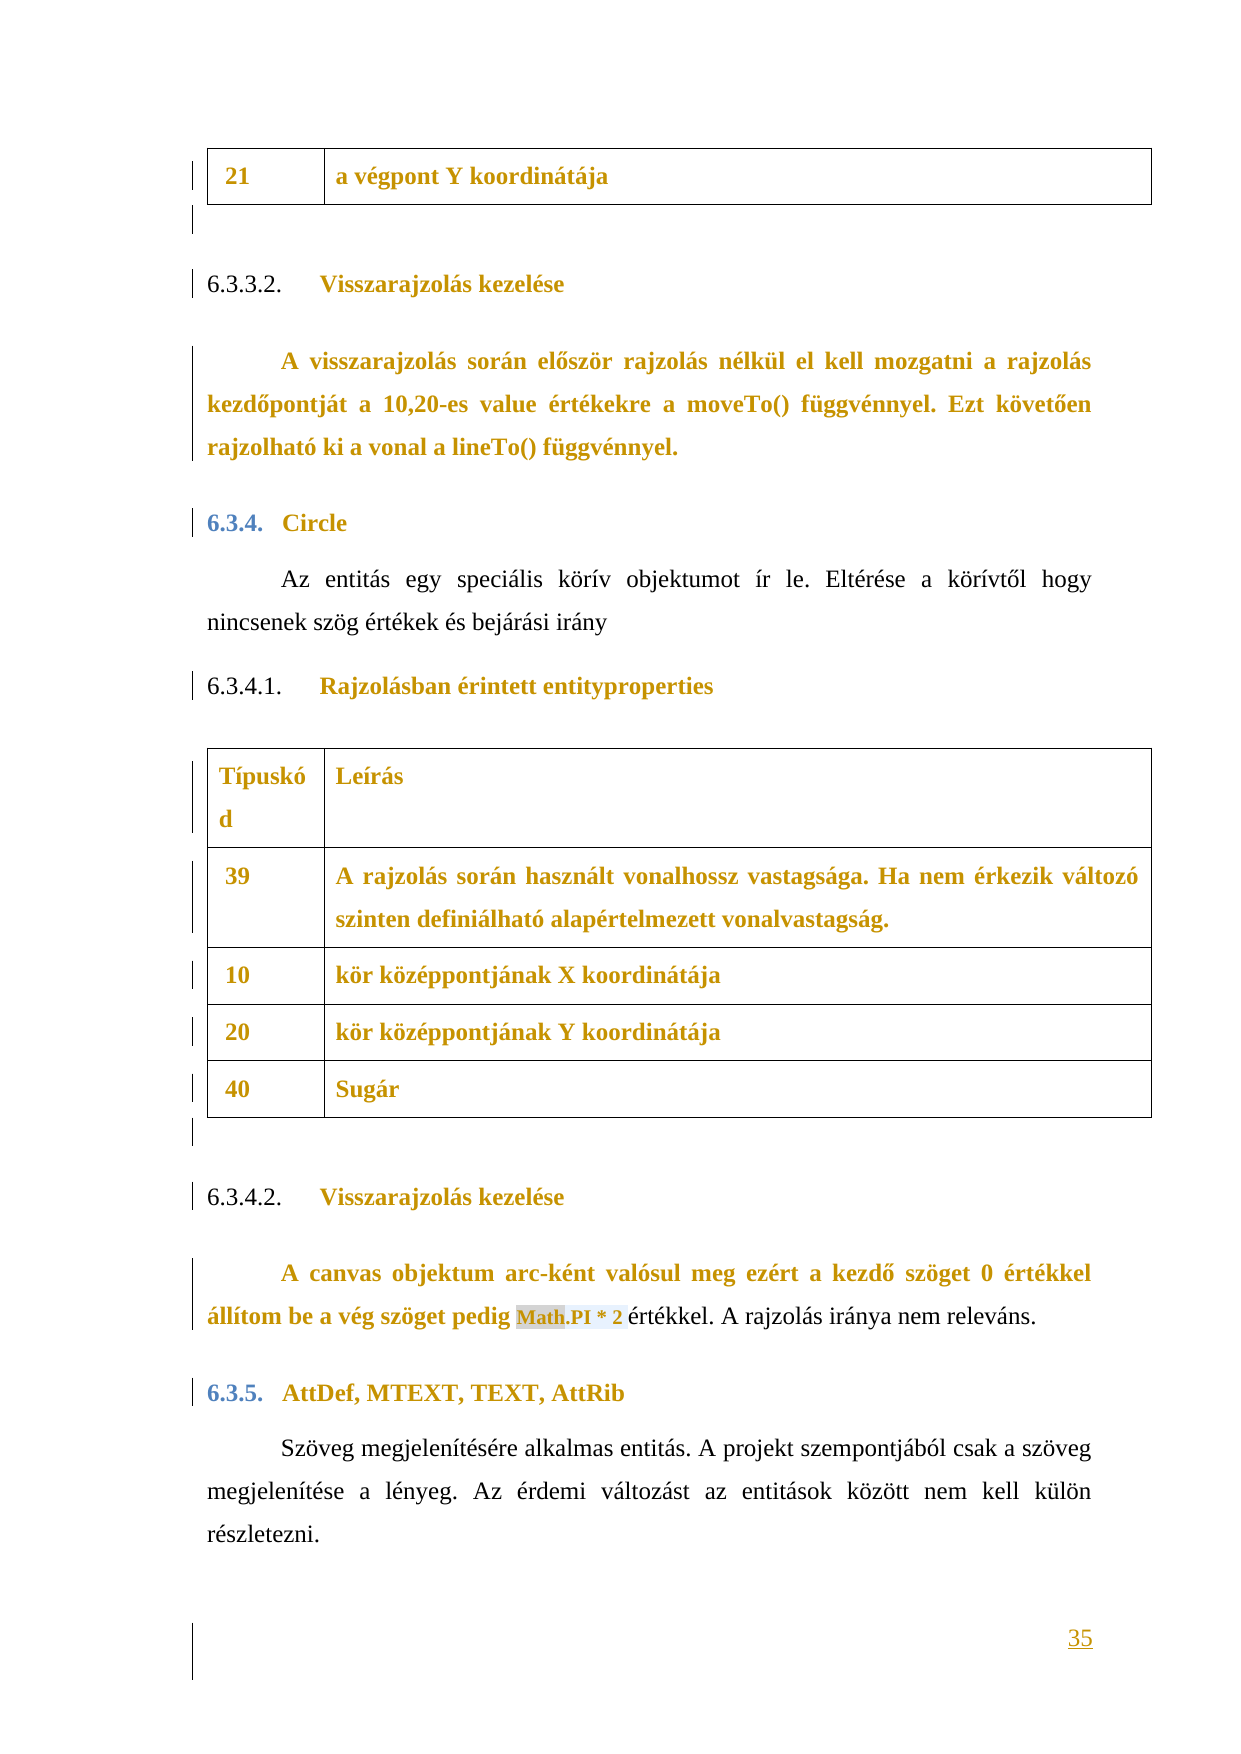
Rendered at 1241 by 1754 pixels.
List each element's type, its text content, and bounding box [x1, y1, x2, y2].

text Szöveg megjelenítésére alkalmas entitás. A projekt szempontjából csak a szöveg megjelenítése a lényeg. Az érdemi változást az entitások között nem kell külön részletezni. [207, 1433, 1092, 1548]
list Visszarajzolás kezelése [207, 1182, 1092, 1210]
list Rajzolásban érintett entityproperties [207, 671, 1092, 700]
text Az entitás egy speciális körív objektumot ír le. Eltérése a körívtől hogy nincsenek szög értékek és bejárási irány [207, 564, 1092, 636]
text A visszarajzolás során először rajzolás nélkül el kell mozgatni a rajzolás kezdőpontját a 10,20-es value értékekre a moveTo() függvénnyel. Ezt követően rajzolható ki a vonal a lineTo() függvénnyel. [207, 346, 1092, 461]
table_cell A rajzolás során használt vonalhossz vastagsága. Ha nem érkezik változó szinten definiálható alapértelmezett vonalvastagság. [325, 848, 1151, 947]
list Visszarajzolás kezelése [207, 269, 1092, 298]
table_cell Sugár [325, 1061, 1151, 1117]
subtitle AttDef, MTEXT, TEXT, AttRib [207, 1378, 1092, 1406]
table_cell 20 [208, 1005, 324, 1060]
text A canvas objektum arc-ként valósul meg ezért a kezdő szöget 0 értékkel állítom be a vég szöget pedig Math.PI * 2 értékkel. A rajzolás iránya nem releváns. [207, 1258, 1092, 1330]
subtitle Circle [207, 508, 1092, 537]
table_cell kör középpontjának X koordinátája [325, 948, 1151, 1003]
table_header Típuskód [208, 749, 324, 847]
table_header Leírás [325, 749, 1151, 847]
table_cell a végpont Y koordinátája [325, 149, 1151, 204]
table_cell 10 [208, 948, 324, 1003]
table_cell 21 [208, 149, 324, 204]
table_cell kör középpontjának Y koordinátája [325, 1005, 1151, 1060]
table_cell 39 [208, 848, 324, 947]
table_cell 40 [208, 1061, 324, 1117]
